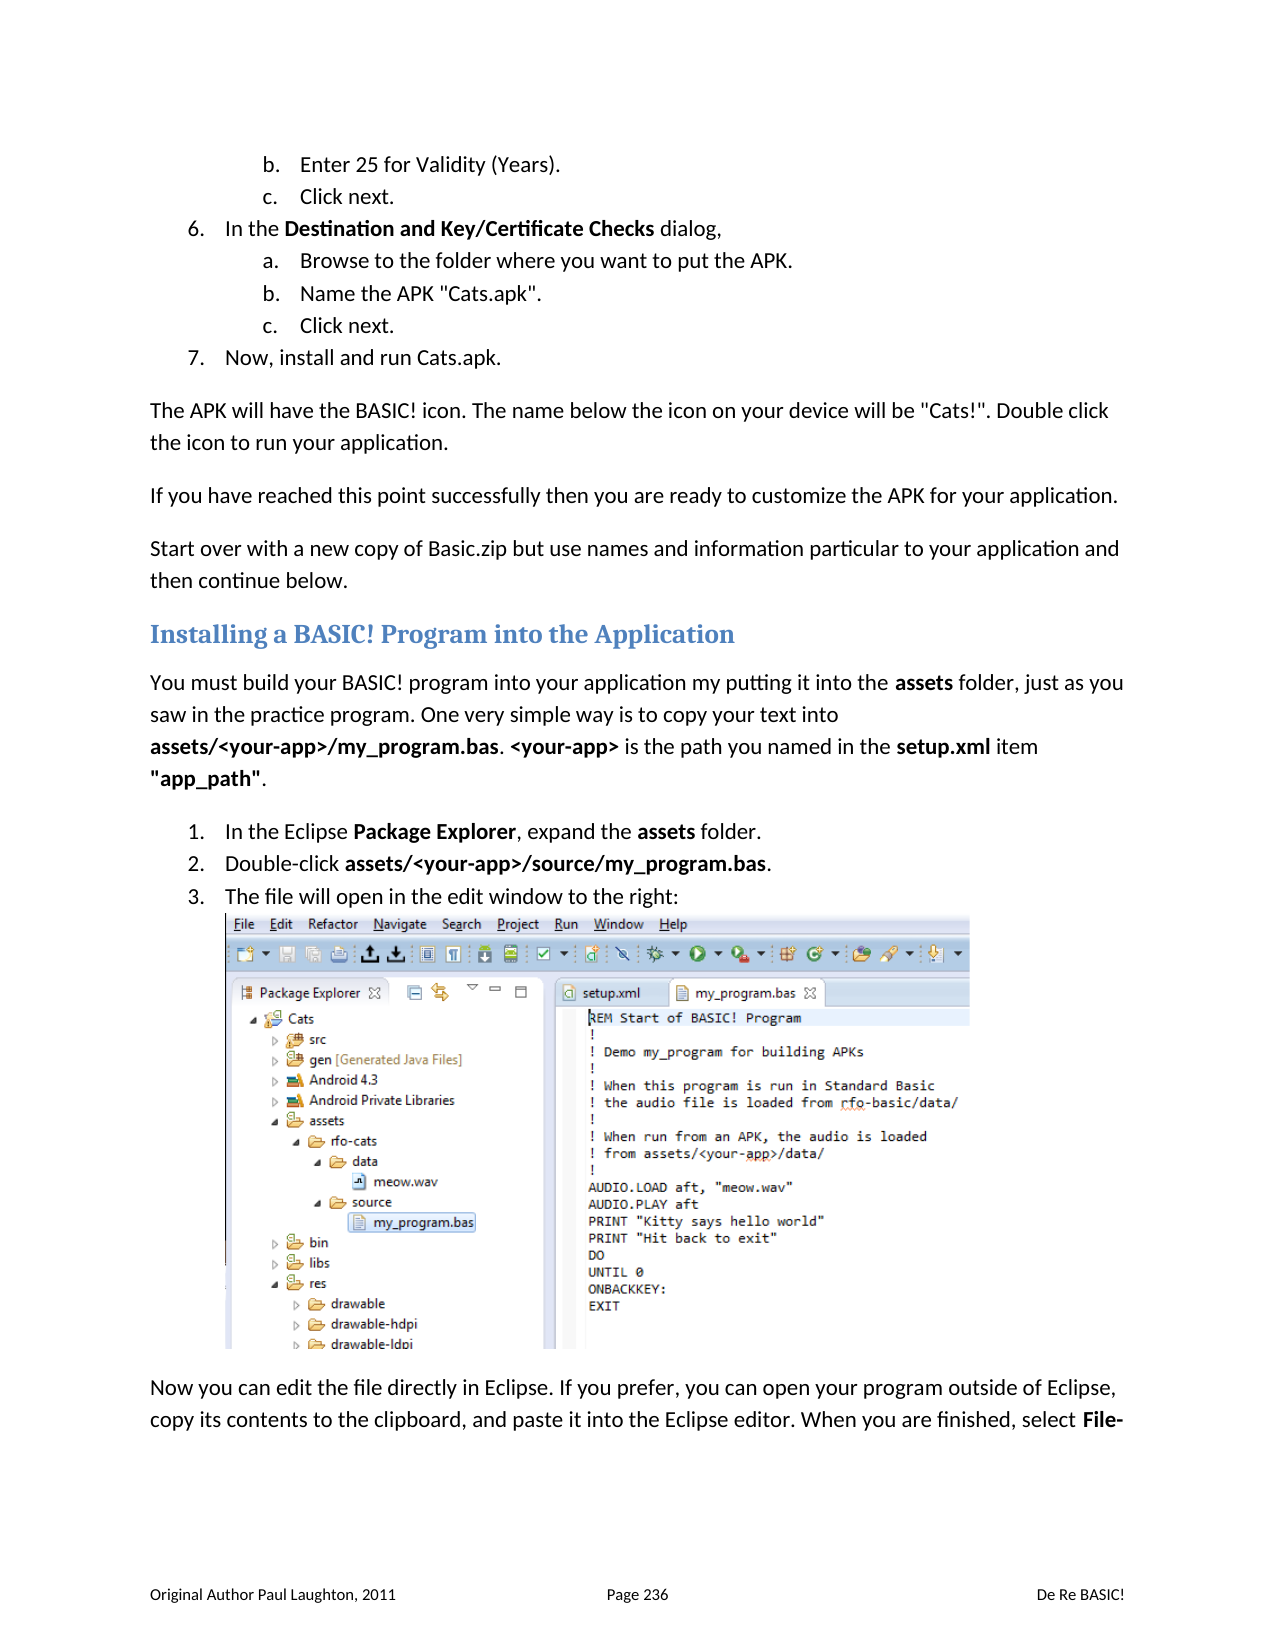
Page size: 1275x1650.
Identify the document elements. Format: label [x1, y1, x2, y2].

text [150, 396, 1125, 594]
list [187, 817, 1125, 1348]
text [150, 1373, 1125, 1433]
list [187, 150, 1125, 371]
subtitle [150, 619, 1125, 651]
picture [225, 913, 970, 1349]
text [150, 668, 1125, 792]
